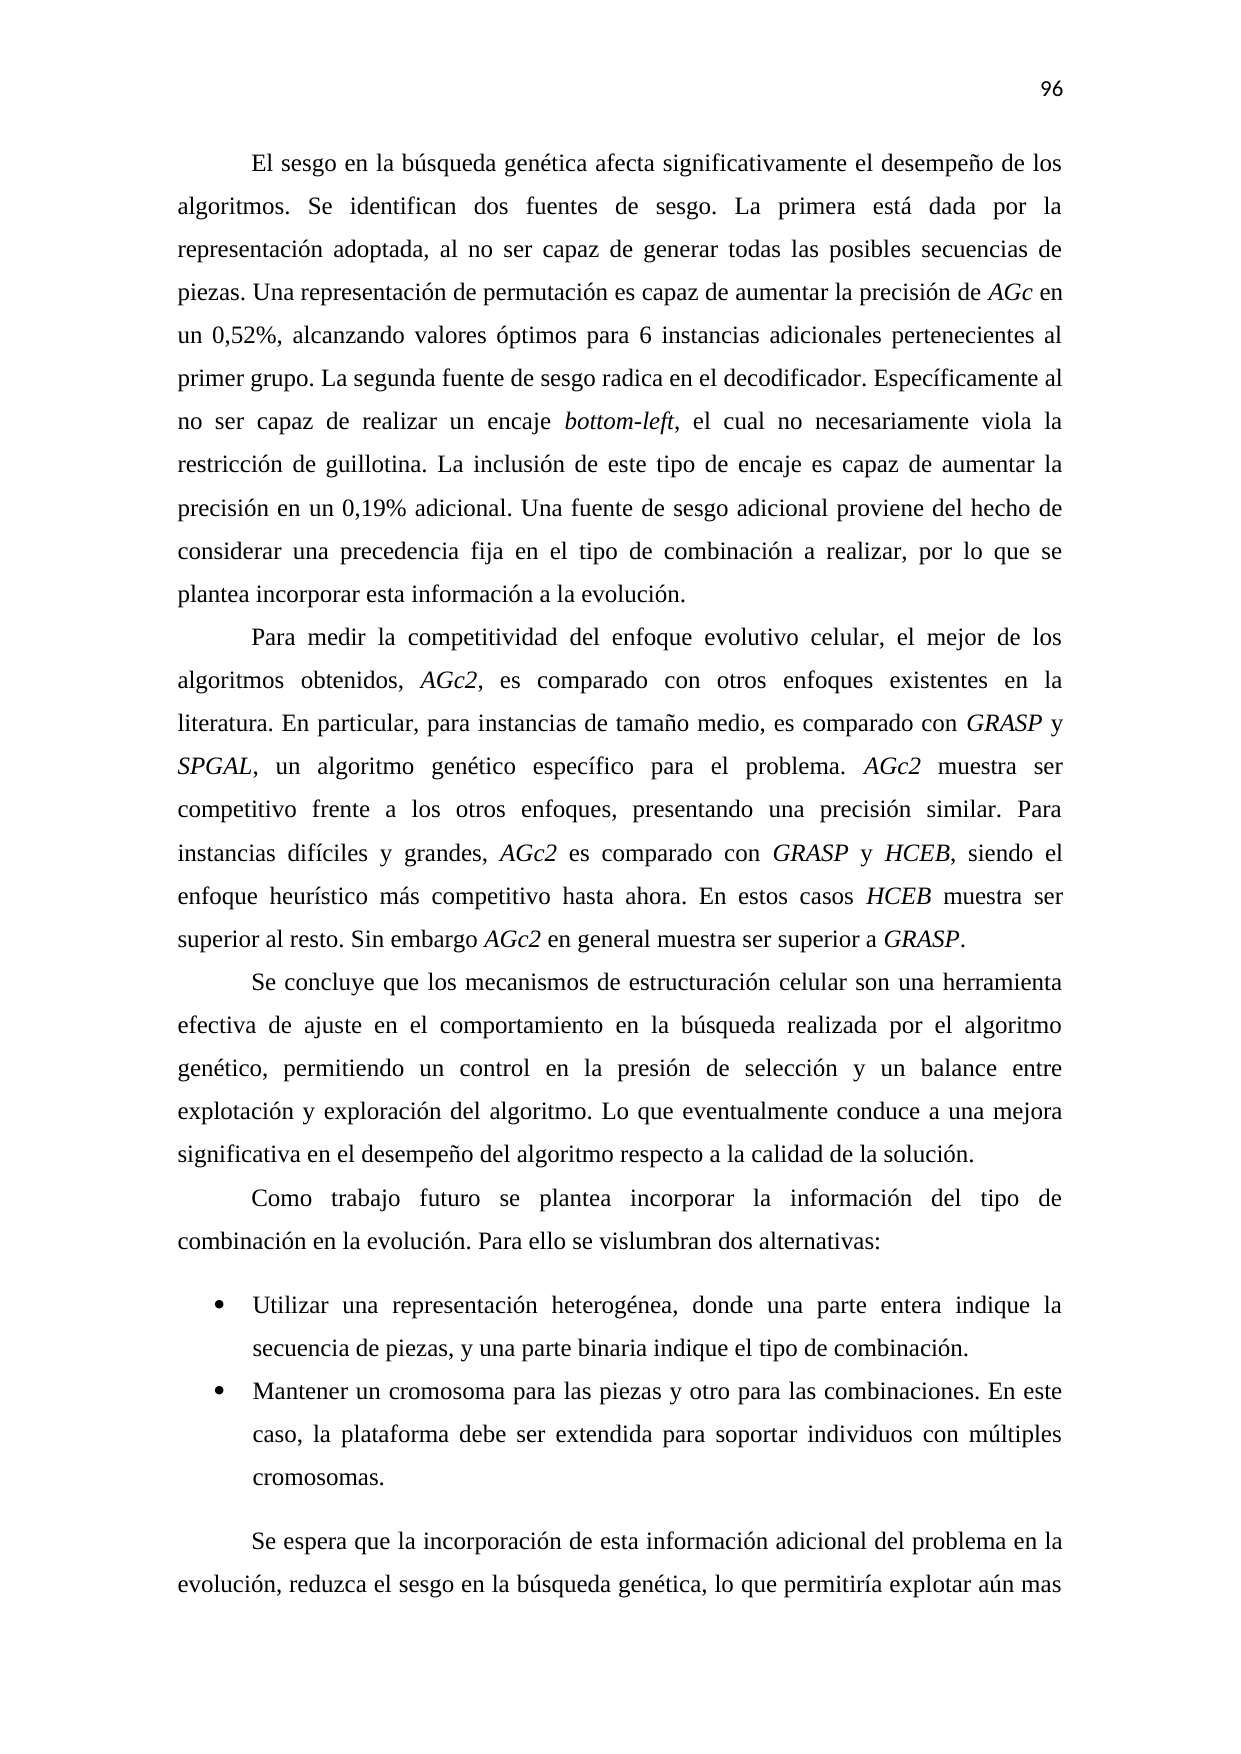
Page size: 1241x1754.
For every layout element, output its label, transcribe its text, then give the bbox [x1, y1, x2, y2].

text Para medir la competitividad del enfoque evolutivo celular, el mejor de los algoritmos obtenidos, AGc2, es comparado con otros enfoques existentes en la literatura. En particular, para instancias de tamaño medio, es comparado con GRASP y SPGAL, un algoritmo genético específico para el problema. AGc2 muestra ser competitivo frente a los otros enfoques, presentando una precisión similar. Para instancias difíciles y grandes, AGc2 es comparado con GRASP y HCEB, siendo el enfoque heurístico más competitivo hasta ahora. En estos casos HCEB muestra ser superior al resto. Sin embargo AGc2 en general muestra ser superior a GRASP. [177, 622, 1063, 953]
text Como trabajo futuro se plantea incorporar la información del tipo de combinación en la evolución. Para ello se vislumbran dos alternativas: [177, 1183, 1063, 1254]
list Mantener un cromosoma para las piezas y otro para las combinaciones. En este caso, la plataforma debe ser extendida para soportar individuos con múltiples cromosomas. [215, 1376, 1063, 1491]
list Utilizar una representación heterogénea, donde una parte entera indique la secuencia de piezas, y una parte binaria indique el tipo de combinación. [215, 1290, 1063, 1362]
text Se concluye que los mecanismos de estructuración celular son una herramienta efectiva de ajuste en el comportamiento en la búsqueda realizada por el algoritmo genético, permitiendo un control en la presión de selección y un balance entre explotación y exploración del algoritmo. Lo que eventualmente conduce a una mejora significativa en el desempeño del algoritmo respecto a la calidad de la solución. [177, 967, 1063, 1168]
text El sesgo en la búsqueda genética afecta significativamente el desempeño de los algoritmos. Se identifican dos fuentes de sesgo. La primera está dada por la representación adoptada, al no ser capaz de generar todas las posibles secuencias de piezas. Una representación de permutación es capaz de aumentar la precisión de AGc en un 0,52%, alcanzando valores óptimos para 6 instancias adicionales pertenecientes al primer grupo. La segunda fuente de sesgo radica en el decodificador. Específicamente al no ser capaz de realizar un encaje bottom-left, el cual no necesariamente viola la restricción de guillotina. La inclusión de este tipo de encaje es capaz de aumentar la precisión en un 0,19% adicional. Una fuente de sesgo adicional proviene del hecho de considerar una precedencia fija en el tipo de combinación a realizar, por lo que se plantea incorporar esta información a la evolución. [177, 148, 1063, 608]
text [177, 1526, 1063, 1598]
